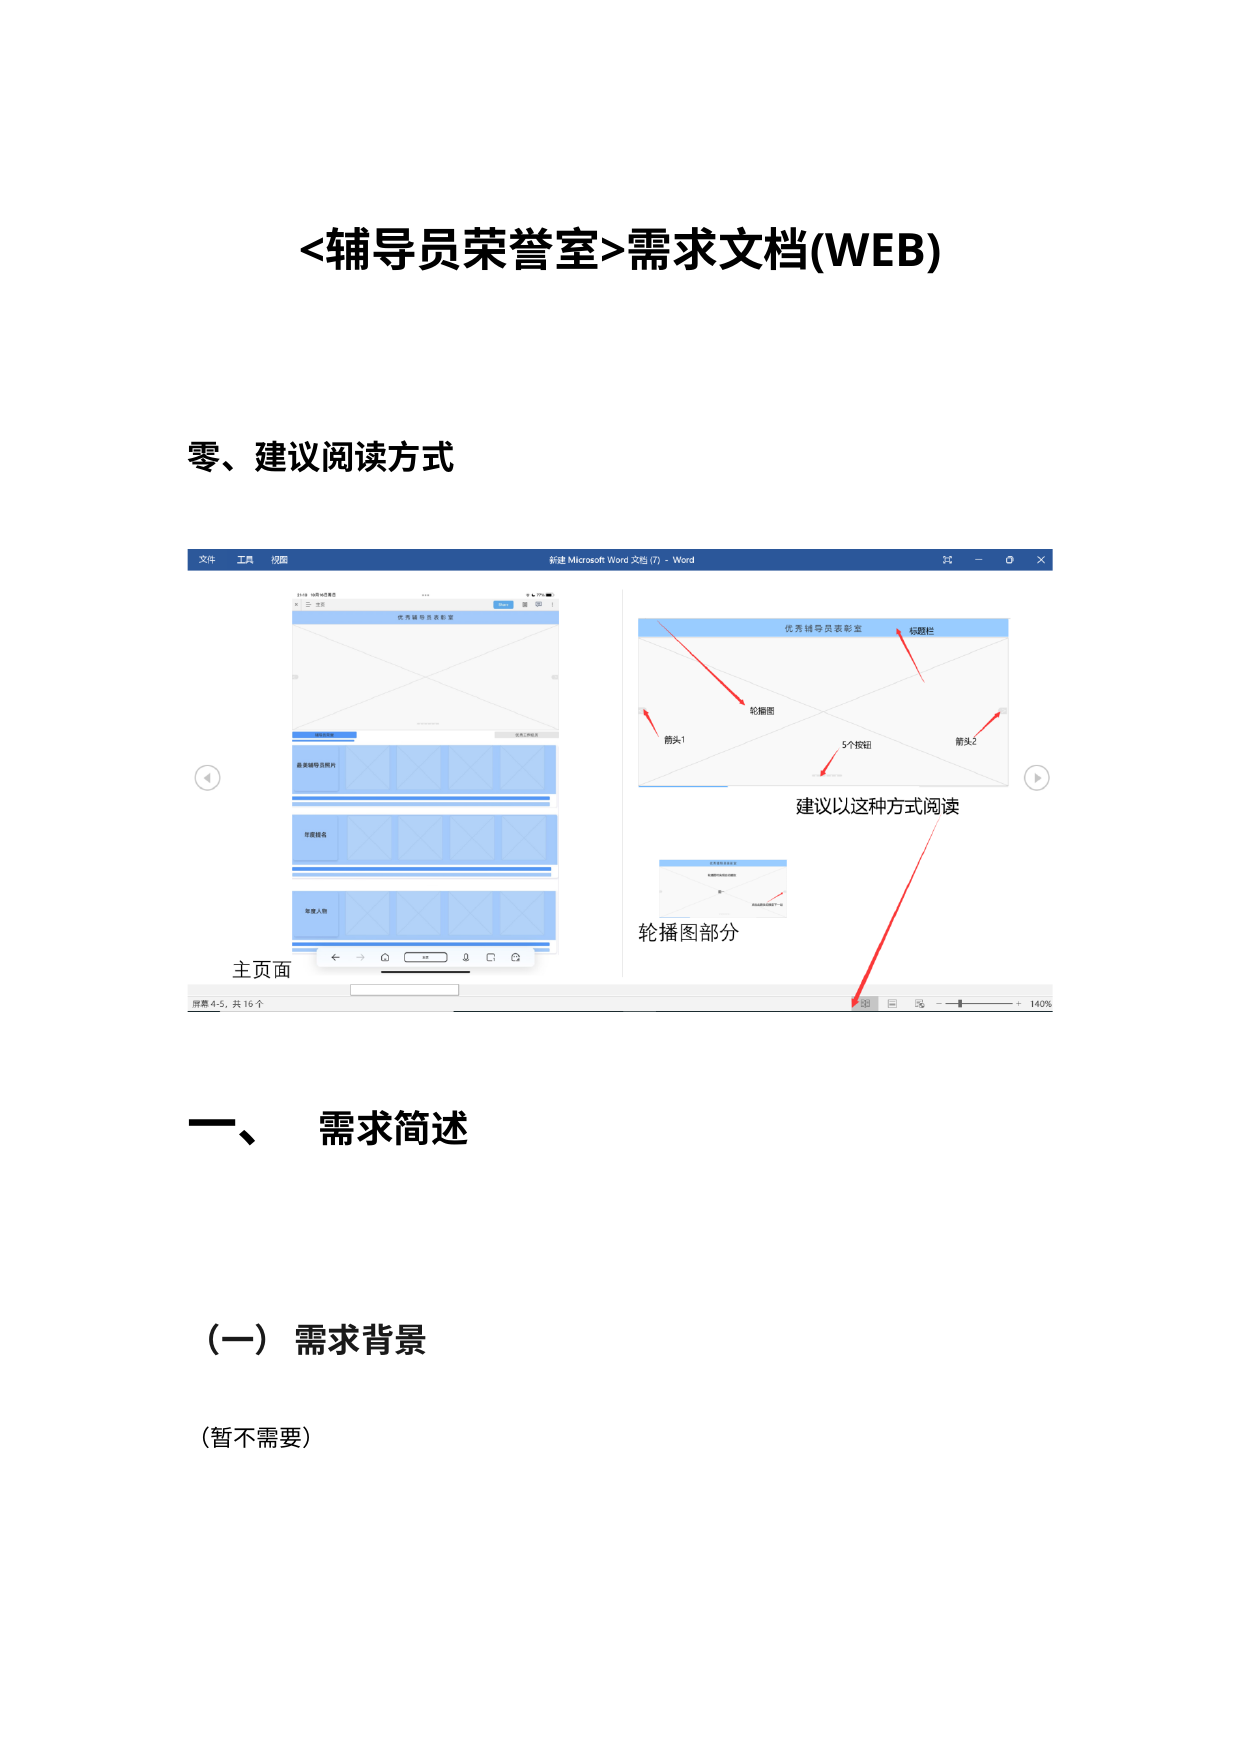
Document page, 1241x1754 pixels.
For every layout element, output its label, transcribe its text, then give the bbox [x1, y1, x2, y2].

subtitle 需求背景 [187, 1305, 1053, 1370]
picture [187, 549, 1053, 1012]
text （暂不需要） [187, 1404, 1053, 1469]
subtitle 零、建议阅读方式 [187, 422, 1053, 487]
subtitle <辅导员荣誉室>需求文档(WEB) [187, 197, 1053, 295]
subtitle 需求简述 [187, 1072, 1053, 1169]
